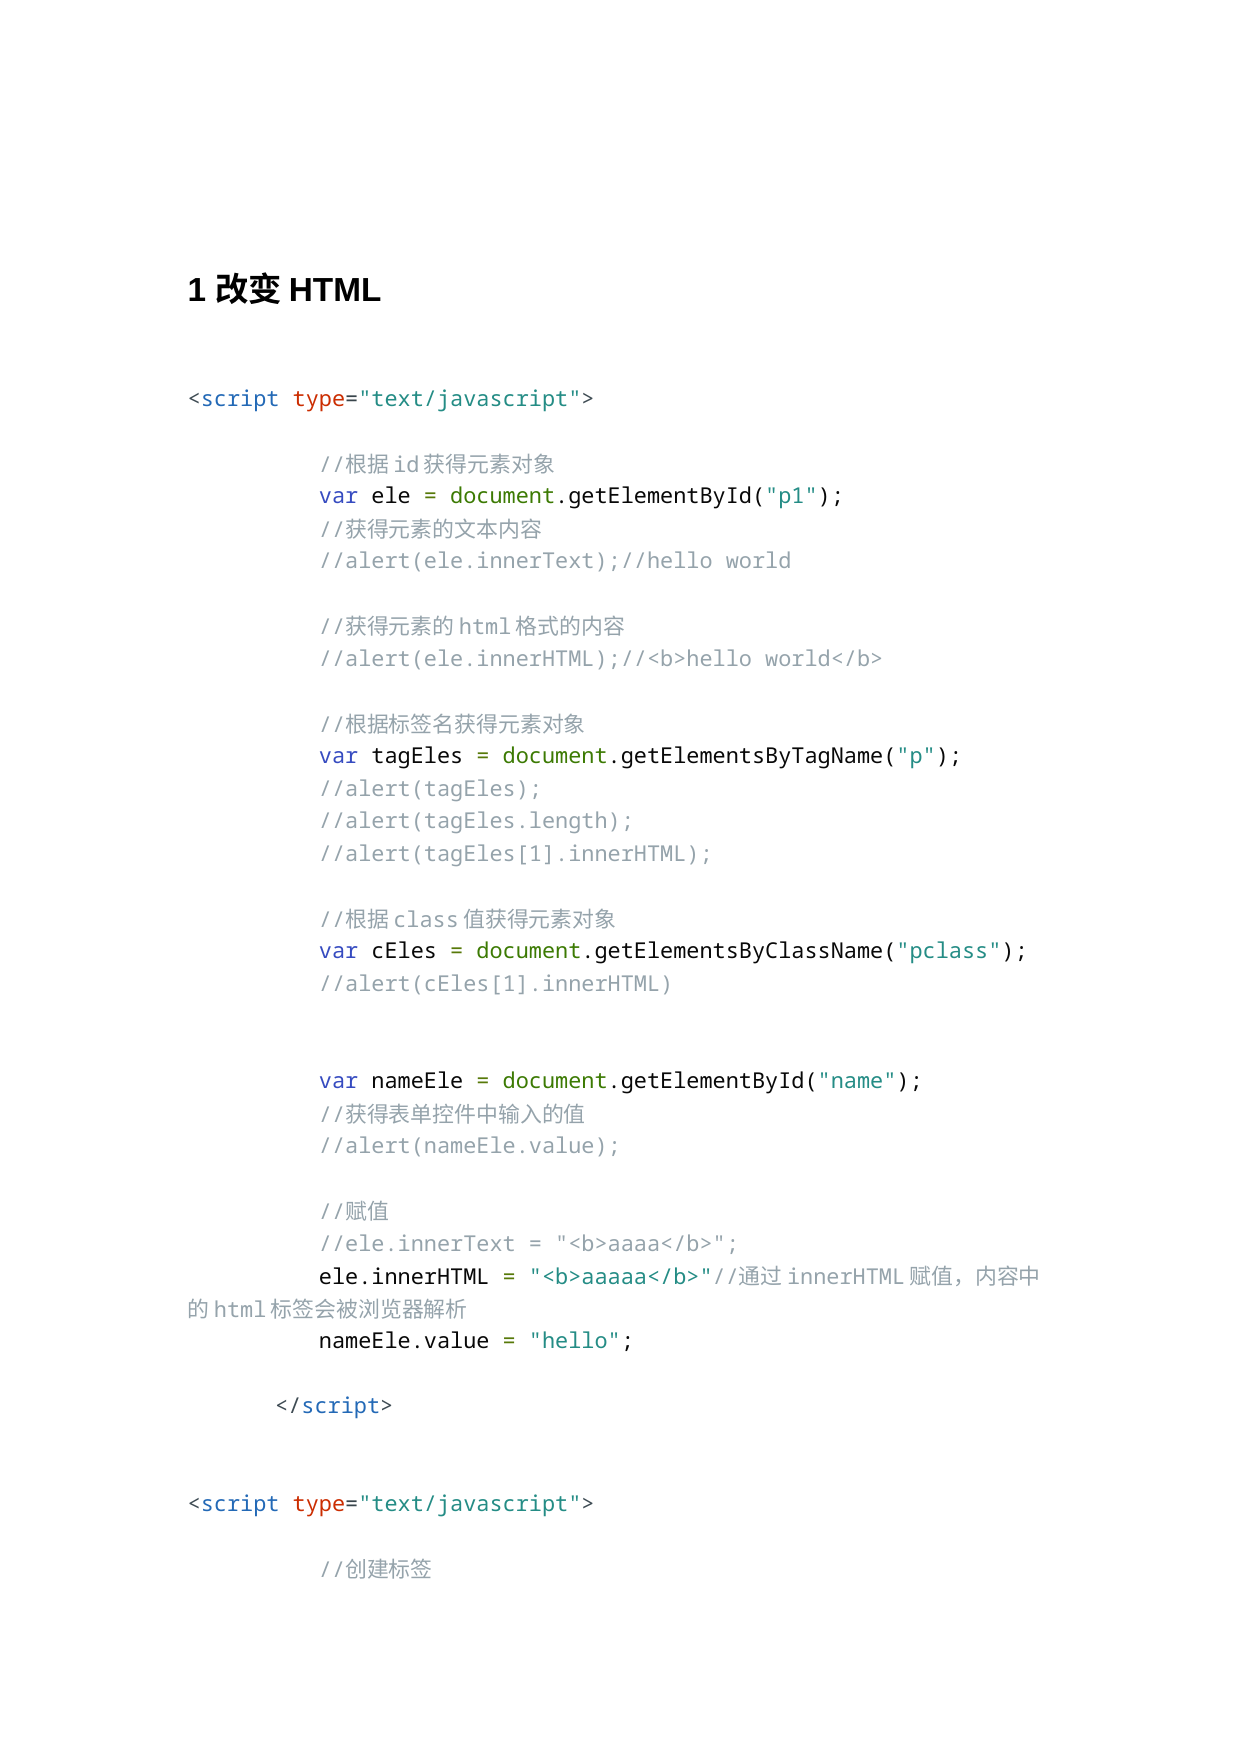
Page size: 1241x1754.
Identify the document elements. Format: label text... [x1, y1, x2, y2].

text var tagEles = document.getElementsByTagName("p"); [187, 739, 1053, 771]
text var ele = document.getElementById("p1"); [187, 479, 1053, 511]
text //赋值 [187, 1194, 1053, 1226]
text //alert(ele.innerText);//hello world [187, 544, 1053, 576]
text //获得元素的html格式的内容 [187, 609, 1053, 641]
text //ele.innerText = "<b>aaaa</b>"; [187, 1226, 1053, 1259]
subtitle 1 改变HTML [187, 254, 1053, 319]
text <script type="text/javascript"> [187, 1486, 1053, 1519]
text //获得表单控件中输入的值 [187, 1096, 1053, 1129]
text //alert(cEles[1].innerHTML) [187, 966, 1053, 999]
text //根据标签名获得元素对象 [187, 706, 1053, 739]
text //根据class值获得元素对象 [187, 901, 1053, 934]
text </script> [187, 1389, 1053, 1421]
text //获得元素的文本内容 [187, 511, 1053, 544]
text //alert(tagEles.length); [187, 804, 1053, 836]
text //创建标签 [187, 1551, 1053, 1584]
text //alert(tagEles[1].innerHTML); [187, 836, 1053, 869]
text var cEles = document.getElementsByClassName("pclass"); [187, 934, 1053, 966]
text //alert(ele.innerHTML);//<b>hello world</b> [187, 641, 1053, 674]
text //alert(tagEles); [187, 771, 1053, 804]
text ele.innerHTML = "<b>aaaaa</b>"//通过innerHTML赋值，内容中的html标签会被浏览器解析 [187, 1259, 1053, 1324]
text nameEle.value = "hello"; [187, 1324, 1053, 1356]
text var nameEle = document.getElementById("name"); [187, 1064, 1053, 1096]
text //alert(nameEle.value); [187, 1129, 1053, 1161]
text <script type="text/javascript"> [187, 381, 1053, 414]
text //根据id获得元素对象 [187, 446, 1053, 479]
